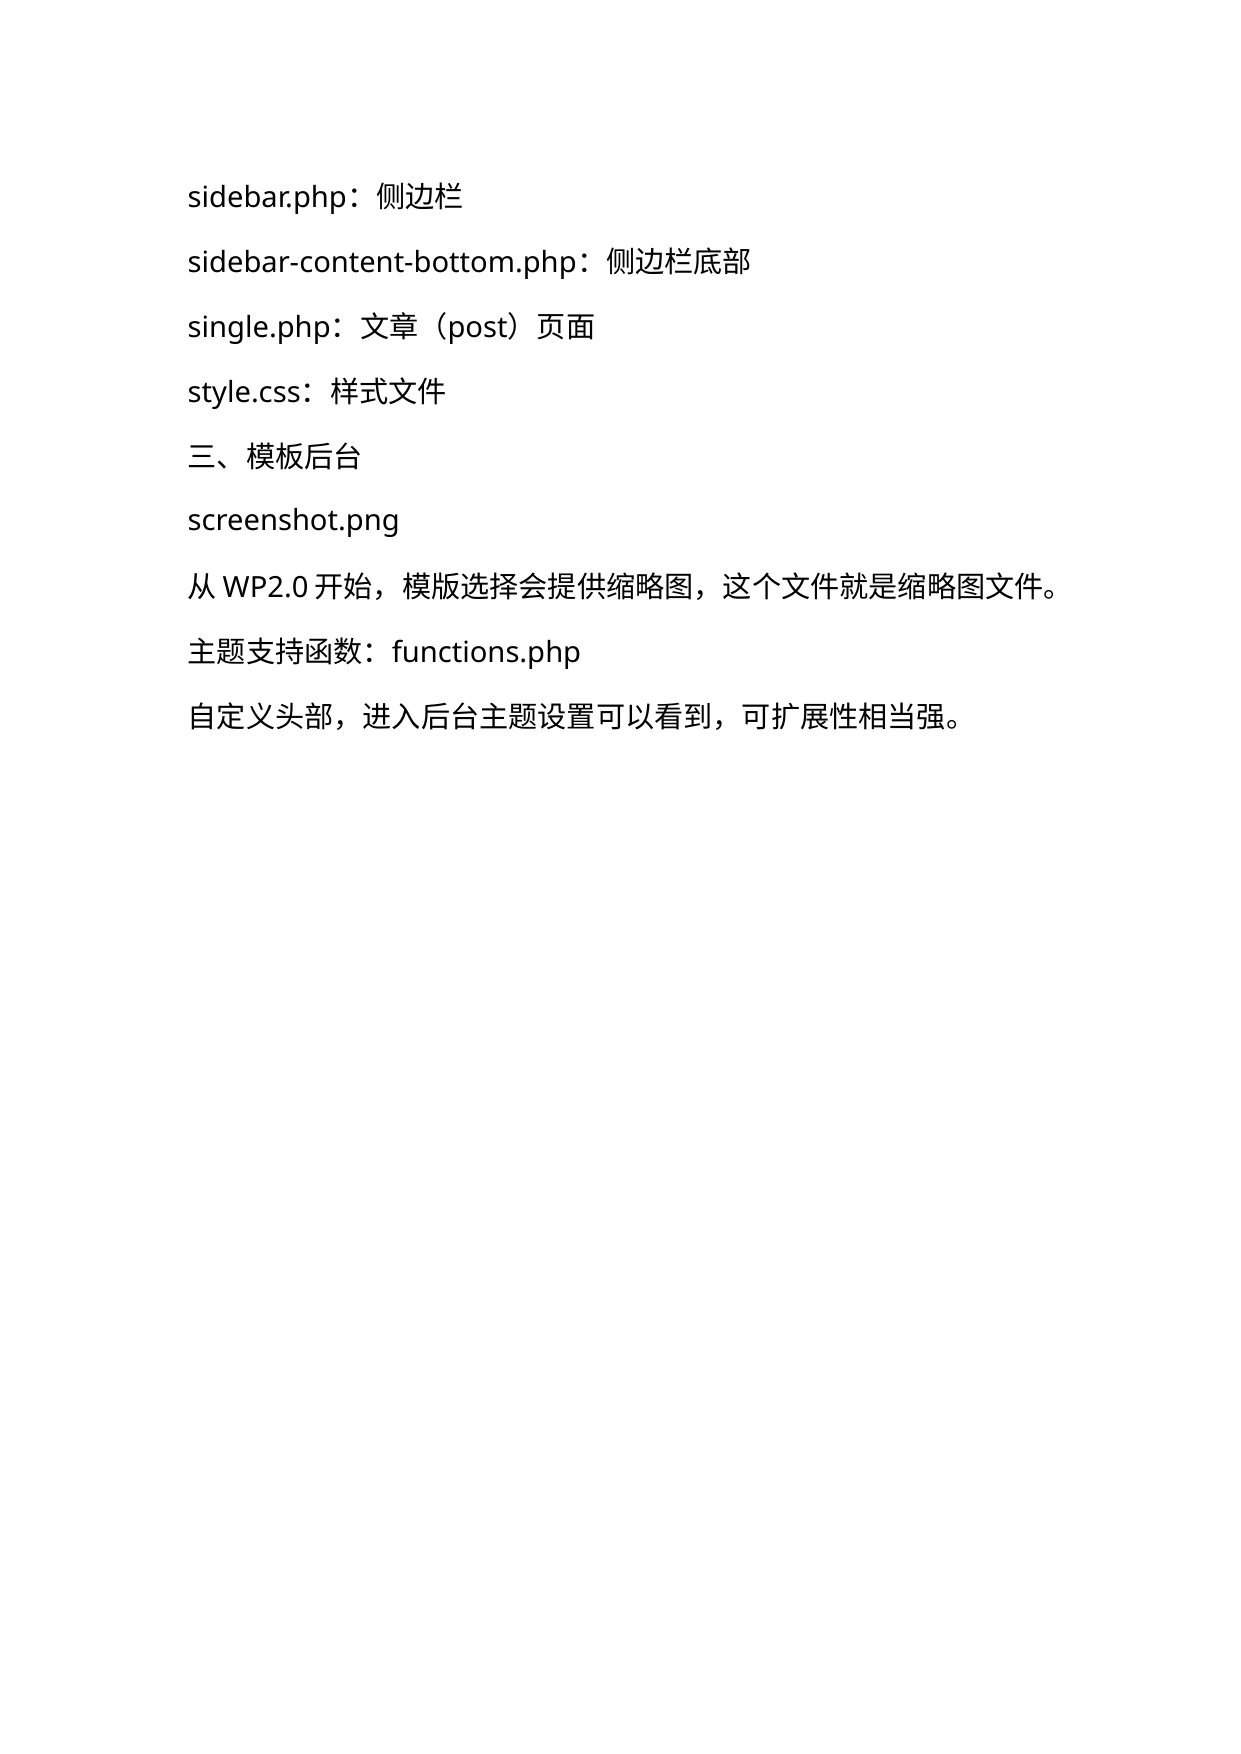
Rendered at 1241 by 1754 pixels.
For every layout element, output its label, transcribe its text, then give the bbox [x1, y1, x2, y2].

text sidebar.php：侧边栏 [187, 162, 1053, 227]
text sidebar-content-bottom.php：侧边栏底部 [187, 227, 1053, 292]
text single.php：文章（post）页面 [187, 292, 1053, 357]
text 主题支持函数：functions.php 自定义头部，进入后台主题设置可以看到，可扩展性相当强。 [187, 617, 1053, 747]
text 三、模板后台 screenshot.png 从WP2.0开始，模版选择会提供缩略图，这个文件就是缩略图文件。 [187, 422, 1053, 617]
text style.css：样式文件 [187, 357, 1053, 422]
